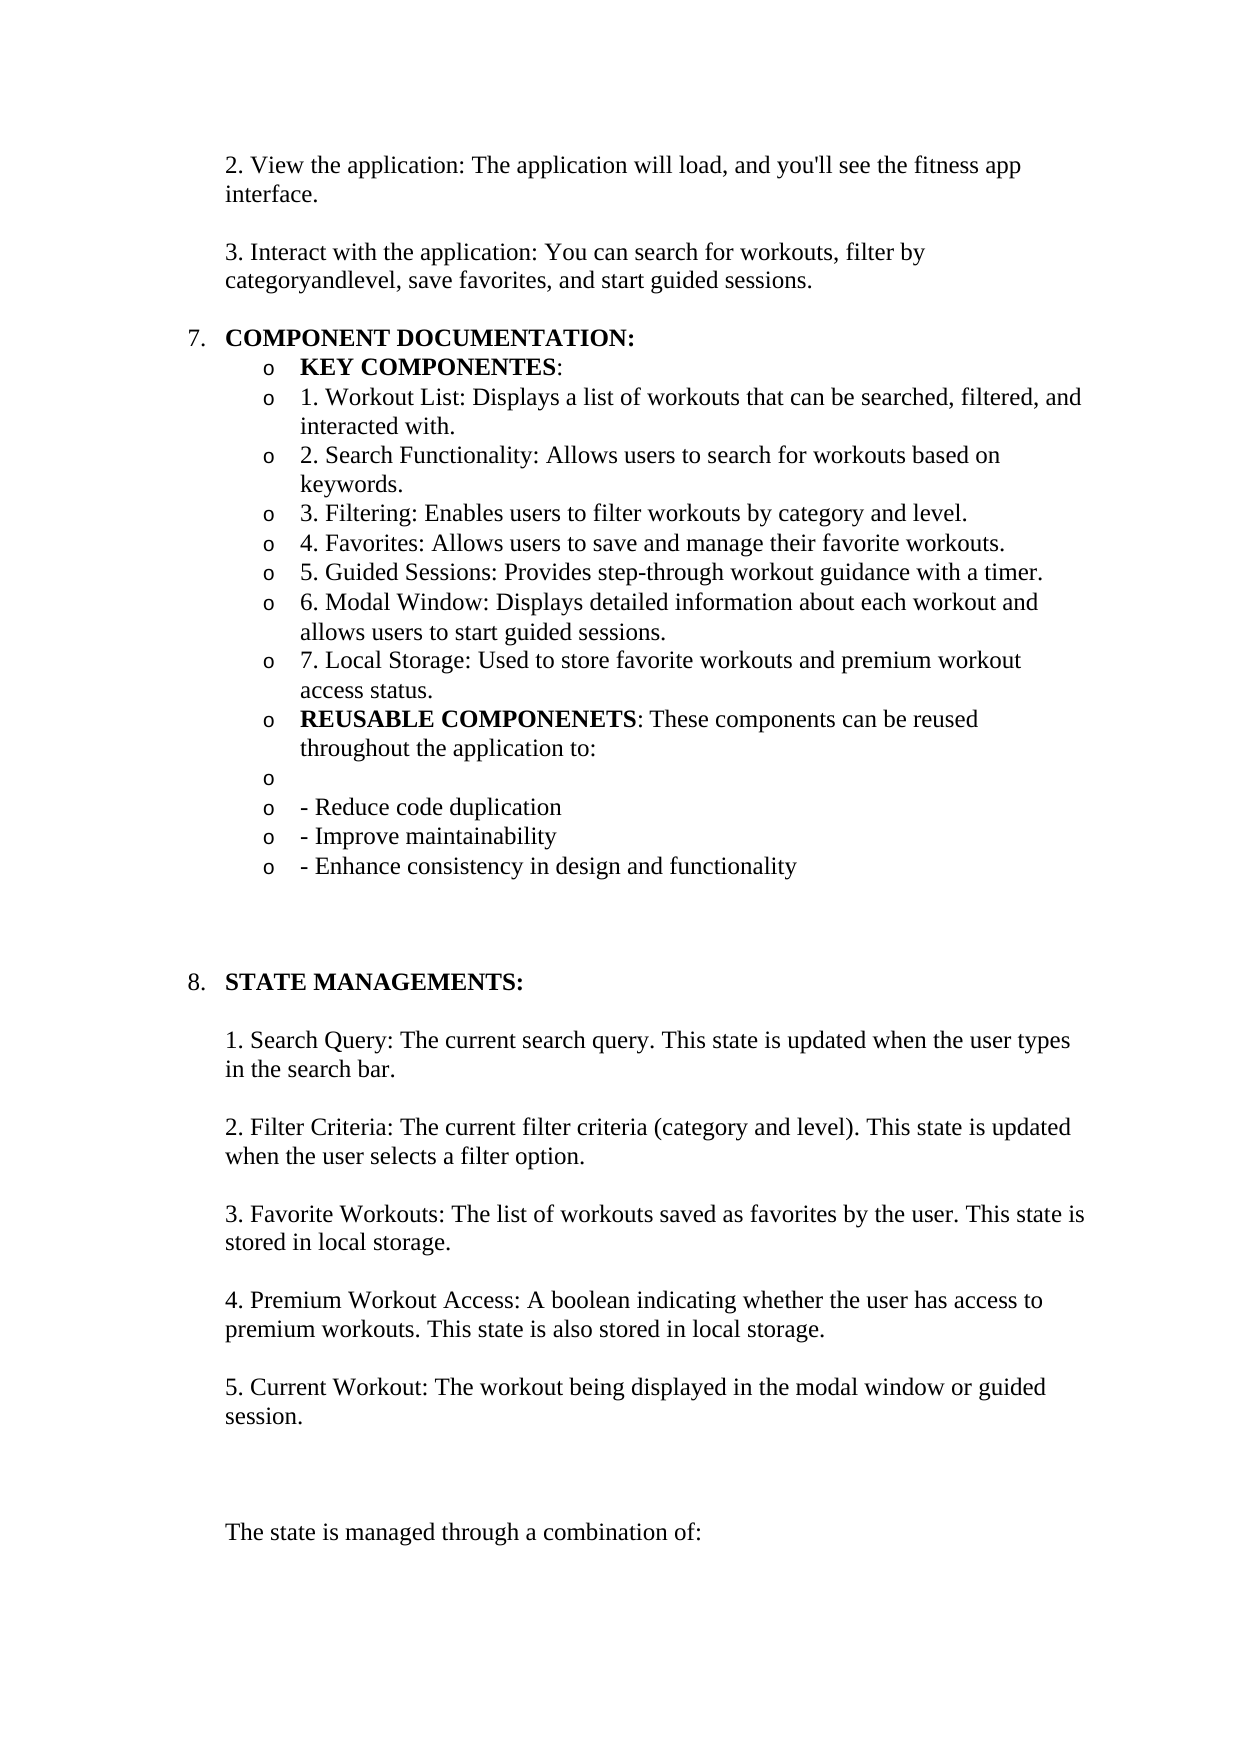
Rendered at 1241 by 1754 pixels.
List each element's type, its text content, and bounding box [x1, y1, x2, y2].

list 3. Filtering: Enables users to filter workouts by category and level. [262, 498, 1090, 528]
list COMPONENT DOCUMENTATION: [187, 323, 1090, 352]
text 3. Interact with the application: You can search for workouts, filter by categoryandlevel, save favorites, and start guided sessions. [225, 237, 1090, 294]
text 5. Current Workout: The workout being displayed in the modal window or guided session. [225, 1372, 1090, 1429]
list 4. Favorites: Allows users to save and manage their favorite workouts. [262, 528, 1090, 557]
list - Improve maintainability [262, 821, 1090, 851]
list 6. Modal Window: Displays detailed information about each workout and allows users to start guided sessions. [262, 587, 1090, 645]
list STATE MANAGEMENTS: [187, 967, 1090, 996]
text The state is managed through a combination of: [225, 1517, 1090, 1545]
list - Enhance consistency in design and functionality [262, 851, 1090, 880]
list 2. Search Functionality: Allows users to search for workouts based on keywords. [262, 440, 1090, 498]
text 2. Filter Criteria: The current filter criteria (category and level). This state is updated when the user selects a filter option. [225, 1112, 1090, 1169]
list 7. Local Storage: Used to store favorite workouts and premium workout access status. [262, 645, 1090, 704]
list KEY COMPONENTES: [262, 352, 1090, 382]
text 4. Premium Workout Access: A boolean indicating whether the user has access to premium workouts. This state is also stored in local storage. [225, 1285, 1090, 1343]
text 1. Search Query: The current search query. This state is updated when the user types in the search bar. [225, 1025, 1090, 1083]
text 2. View the application: The application will load, and you'll see the fitness app interface. [225, 150, 1090, 207]
list REUSABLE COMPONENETS: These components can be reused throughout the application to: [262, 704, 1090, 762]
list 5. Guided Sessions: Provides step-through workout guidance with a timer. [262, 557, 1090, 587]
list - Reduce code duplication [262, 792, 1090, 821]
list 1. Workout List: Displays a list of workouts that can be searched, filtered, and interacted with. [262, 382, 1090, 440]
text 3. Favorite Workouts: The list of workouts saved as favorites by the user. This state is stored in local storage. [225, 1199, 1090, 1256]
